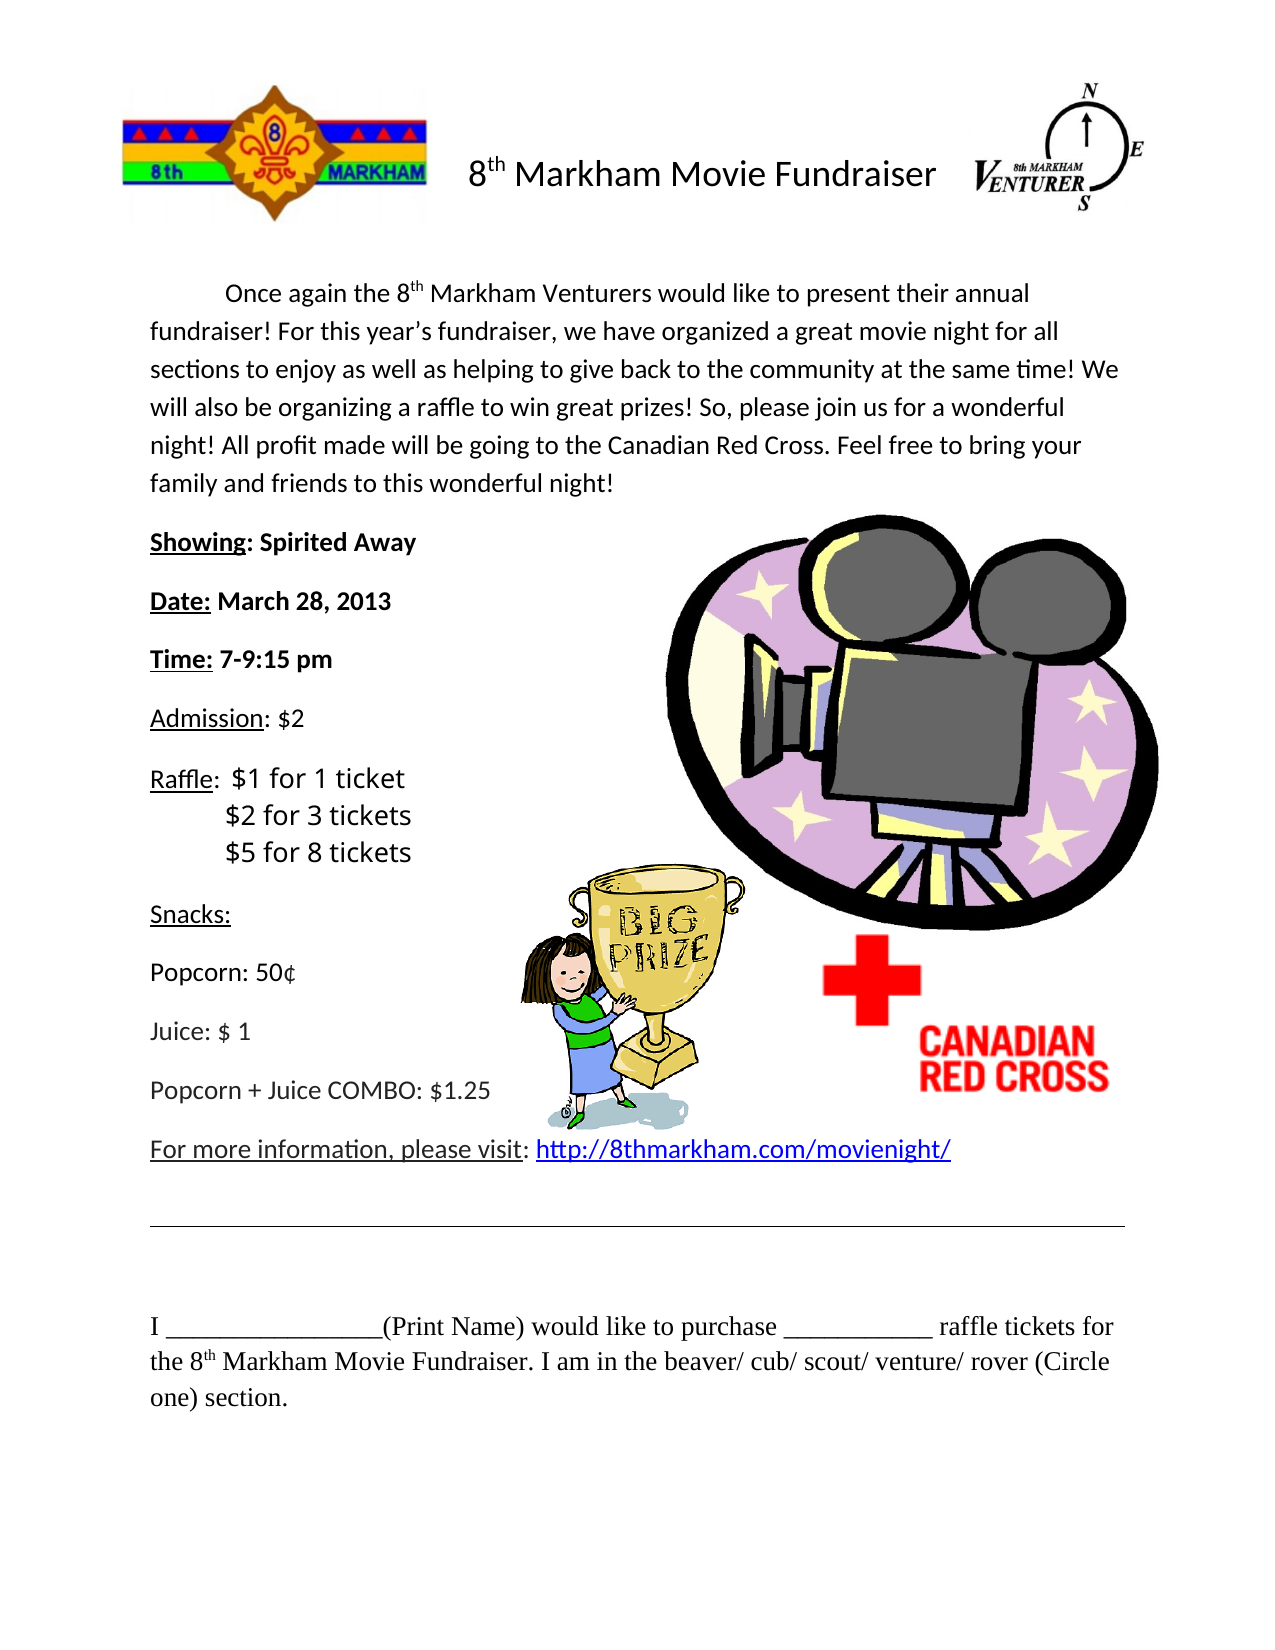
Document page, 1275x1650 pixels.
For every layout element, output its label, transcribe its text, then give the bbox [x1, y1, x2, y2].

text Raffle: $1 for 1 ticket [150, 760, 1125, 797]
text Snacks: [150, 897, 1125, 930]
text Date: March 28, 2013 [150, 584, 1125, 617]
text $2 for 3 tickets [150, 797, 1125, 834]
picture [514, 989, 750, 1014]
text Juice: $ 1 [150, 1014, 1125, 1047]
picture [514, 511, 1163, 1130]
text Popcorn + Juice COMBO: $1.25 [150, 1073, 1125, 1106]
picture [111, 82, 436, 229]
picture [514, 1047, 750, 1073]
text Popcorn: 50¢ [150, 956, 1125, 989]
text 8th Markham Movie Fundraiser [436, 150, 967, 196]
text Showing: Spirited Away [150, 525, 1125, 558]
text $5 for 8 tickets [150, 834, 1125, 871]
picture [967, 66, 1146, 213]
text Time: 7-9:15 pm [150, 642, 1125, 675]
text Admission: $2 [150, 701, 1125, 734]
text I ________________(Print Name) would like to purchase ___________ raffle tickets for the 8th Markham Movie Fundraiser. I am in the beaver/ cub/ scout/ venture/ rover (Circle one) section. [150, 1309, 1125, 1412]
picture [514, 1106, 750, 1130]
text For more information, please visit: http://8thmarkham.com/movienight/ [150, 1132, 1125, 1165]
text Once again the 8th Markham Venturers would like to present their annual fundraiser! For this year’s fundraiser, we have organized a great movie night for all sections to enjoy as well as helping to give back to the community at the same time! We will also be organizing a raffle to win great prizes! So, please join us for a wonderful night! All profit made will be going to the Canadian Red Cross. Feel free to bring your family and friends to this wonderful night! [150, 277, 1125, 499]
